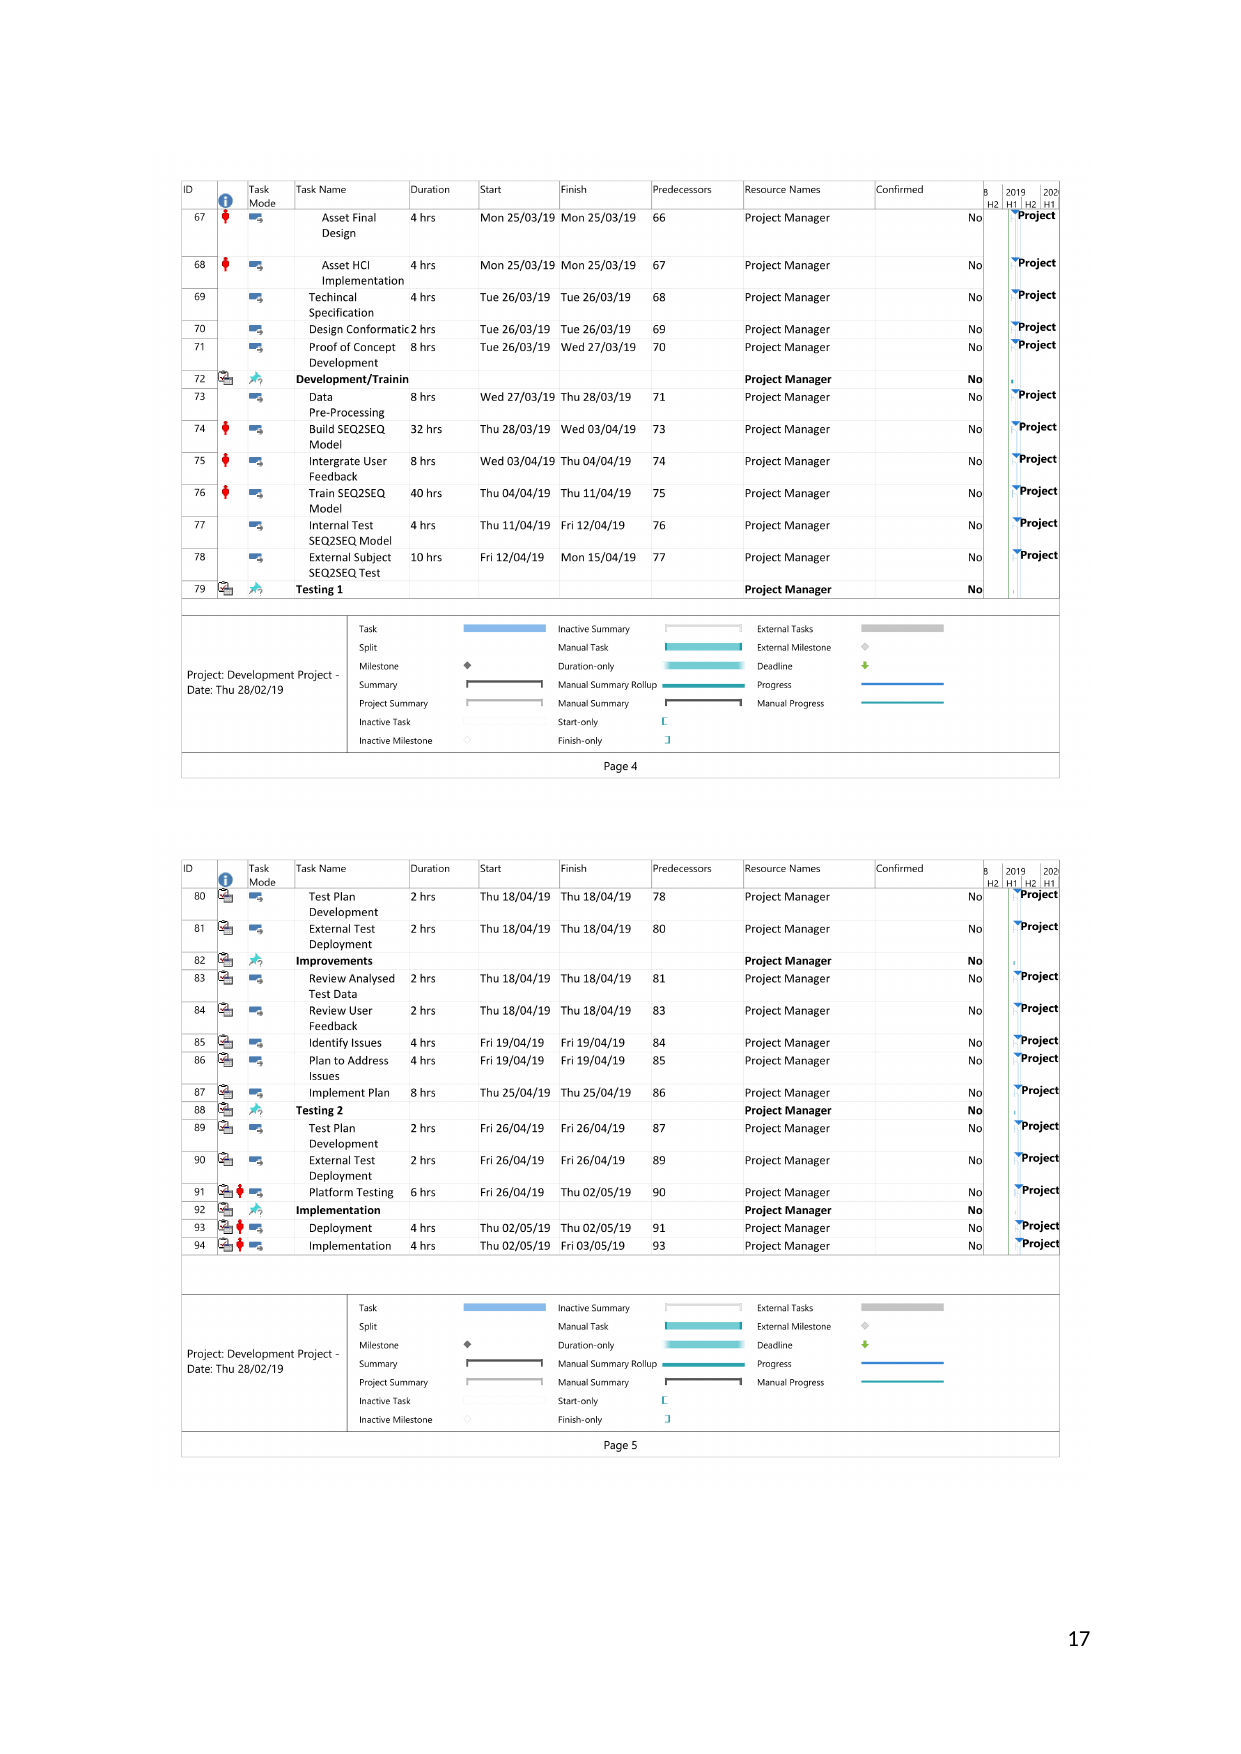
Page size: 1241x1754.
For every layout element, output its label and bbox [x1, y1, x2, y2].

picture [150, 828, 1091, 1489]
picture [150, 150, 1091, 810]
